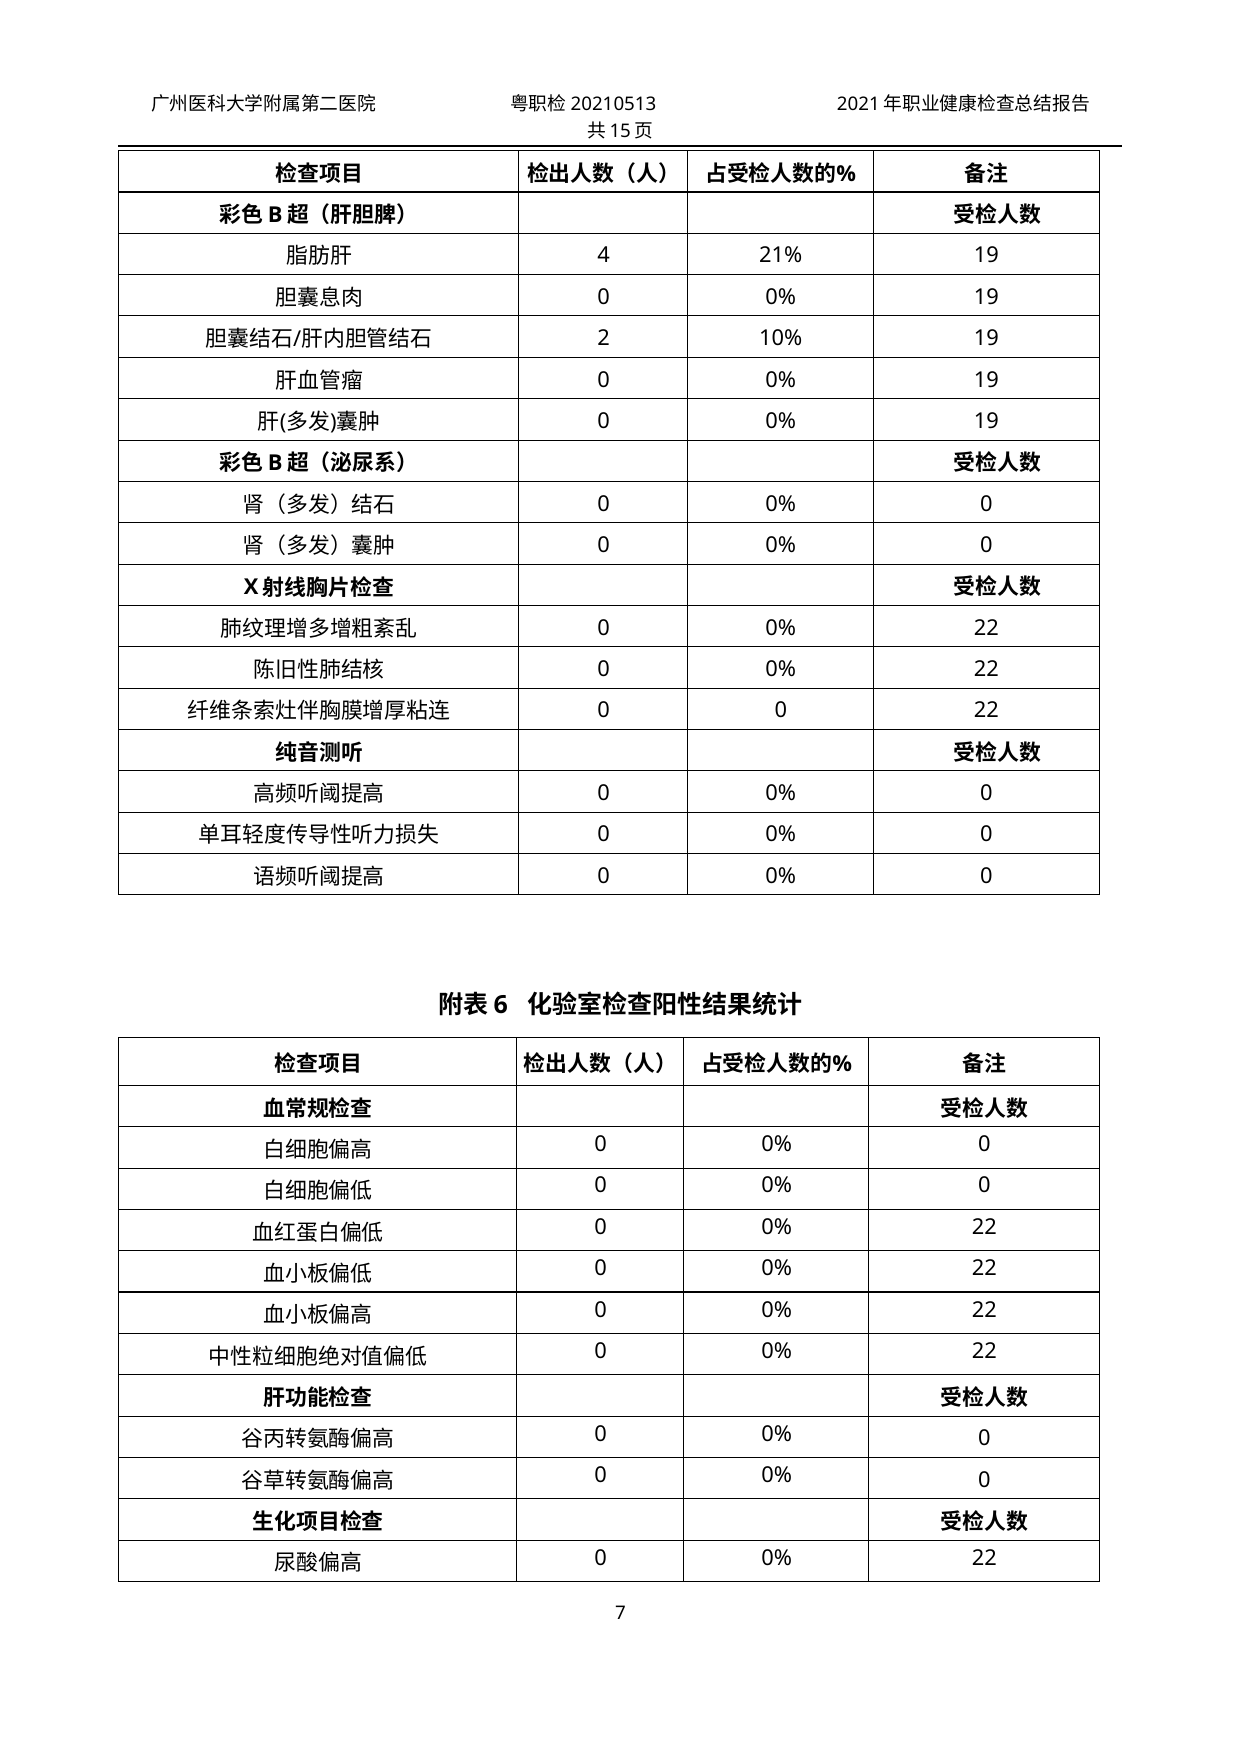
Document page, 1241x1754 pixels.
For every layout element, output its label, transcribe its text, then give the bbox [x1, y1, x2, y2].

table_cell 0 [519, 275, 687, 315]
table_cell 4 [519, 234, 687, 274]
table_cell 胆囊息肉 [119, 275, 518, 315]
table_cell 受检人数 [869, 1375, 1099, 1416]
table_cell [517, 1086, 683, 1126]
table_cell 0 [869, 1127, 1099, 1167]
table_cell 受检人数 [874, 730, 1099, 770]
table_cell 22 [874, 689, 1099, 729]
table_cell 0 [869, 1169, 1099, 1209]
table_cell [519, 441, 687, 481]
table_cell 白细胞偏高 [119, 1127, 516, 1167]
table_cell 0% [684, 1458, 868, 1498]
table_cell 0% [684, 1251, 868, 1291]
table_cell 22 [869, 1210, 1099, 1250]
table_cell 中性粒细胞绝对值偏低 [119, 1334, 516, 1374]
table_cell 0 [688, 689, 873, 729]
table_cell 0% [688, 647, 873, 688]
table_cell 0% [684, 1210, 868, 1250]
table_header 检查项目 [119, 1038, 516, 1085]
table_cell 0% [688, 771, 873, 812]
table_cell 彩色B超（泌尿系） [119, 441, 518, 481]
table_cell 0 [869, 1417, 1099, 1457]
table_cell 0% [688, 482, 873, 522]
table_cell 0 [874, 523, 1099, 563]
table_cell 肝(多发)囊肿 [119, 399, 518, 439]
table_cell 血常规检查 [119, 1086, 516, 1126]
table_cell 0% [688, 275, 873, 315]
table_cell 肝功能检查 [119, 1375, 516, 1416]
table_cell 高频听阈提高 [119, 771, 518, 812]
table_cell [517, 1499, 683, 1539]
table_cell 0 [519, 813, 687, 853]
table_cell 血小板偏高 [119, 1293, 516, 1333]
table_cell 受检人数 [874, 193, 1099, 233]
table_cell [688, 441, 873, 481]
table_cell [684, 1499, 868, 1539]
table_cell [684, 1086, 868, 1126]
table_cell 0% [684, 1293, 868, 1333]
table_cell [519, 565, 687, 605]
table_cell 22 [874, 647, 1099, 688]
table_cell 21% [688, 234, 873, 274]
table_cell 0% [684, 1169, 868, 1209]
table_cell 19 [874, 316, 1099, 357]
table_cell 肝血管瘤 [119, 358, 518, 398]
table_cell 谷草转氨酶偏高 [119, 1458, 516, 1498]
table_cell 0% [684, 1541, 868, 1581]
table_cell 22 [874, 606, 1099, 646]
table_cell 0% [688, 358, 873, 398]
table_cell [519, 193, 687, 233]
table_cell 0 [874, 813, 1099, 853]
table_cell [688, 730, 873, 770]
table_cell 纯音测听 [119, 730, 518, 770]
table_cell 0 [874, 482, 1099, 522]
table_cell 受检人数 [874, 441, 1099, 481]
table_cell 19 [874, 358, 1099, 398]
table_cell 纤维条索灶伴胸膜增厚粘连 [119, 689, 518, 729]
table_cell 0 [519, 523, 687, 563]
table_header 检出人数（人） [517, 1038, 683, 1085]
table_cell [684, 1375, 868, 1416]
table_cell 肺纹理增多增粗紊乱 [119, 606, 518, 646]
table_cell 0 [519, 399, 687, 439]
table_cell 19 [874, 234, 1099, 274]
table_cell 彩色B超（肝胆脾） [119, 193, 518, 233]
table_cell 肾（多发）囊肿 [119, 523, 518, 563]
table_cell 0 [519, 606, 687, 646]
table_cell 0 [869, 1458, 1099, 1498]
table_cell 0% [688, 606, 873, 646]
table_cell 语频听阈提高 [119, 854, 518, 894]
table_cell 0 [517, 1293, 683, 1333]
table_cell 单耳轻度传导性听力损失 [119, 813, 518, 853]
table_cell 0 [517, 1210, 683, 1250]
table_cell 0% [688, 813, 873, 853]
table_cell 白细胞偏低 [119, 1169, 516, 1209]
table_cell 0% [688, 399, 873, 439]
table_cell 22 [869, 1293, 1099, 1333]
table_cell 0 [519, 482, 687, 522]
table_cell 血红蛋白偏低 [119, 1210, 516, 1250]
table_cell 0 [517, 1251, 683, 1291]
table_cell 0 [517, 1127, 683, 1167]
table_cell [688, 565, 873, 605]
table_cell 0 [517, 1169, 683, 1209]
table_cell 0 [517, 1541, 683, 1581]
table_cell 0% [688, 854, 873, 894]
table_cell 肾（多发）结石 [119, 482, 518, 522]
table_cell 22 [869, 1541, 1099, 1581]
table_cell [688, 193, 873, 233]
table_cell [517, 1375, 683, 1416]
table_header 检查项目 [119, 151, 518, 191]
table_cell 19 [874, 399, 1099, 439]
table_cell 受检人数 [869, 1086, 1099, 1126]
table_header 备注 [869, 1038, 1099, 1085]
table_cell [519, 730, 687, 770]
table_cell 血小板偏低 [119, 1251, 516, 1291]
table_cell 陈旧性肺结核 [119, 647, 518, 688]
table_cell 0 [519, 647, 687, 688]
table_header 检出人数（人） [519, 151, 687, 191]
table_cell 0% [684, 1417, 868, 1457]
table_cell 0% [684, 1334, 868, 1374]
table_cell 0 [519, 358, 687, 398]
table_cell 0 [517, 1458, 683, 1498]
table_cell 胆囊结石/肝内胆管结石 [119, 316, 518, 357]
table_cell 0 [519, 854, 687, 894]
table_cell 0 [874, 771, 1099, 812]
table_cell 受检人数 [869, 1499, 1099, 1539]
table_cell 受检人数 [874, 565, 1099, 605]
table_cell 生化项目检查 [119, 1499, 516, 1539]
table_cell 0 [519, 689, 687, 729]
table_cell 0 [517, 1417, 683, 1457]
table_cell 0% [684, 1127, 868, 1167]
table_cell 19 [874, 275, 1099, 315]
table_header 备注 [874, 151, 1099, 191]
text 附表6 化验室检查阳性结果统计 [118, 985, 1122, 1021]
table_cell 10% [688, 316, 873, 357]
table_cell X射线胸片检查 [119, 565, 518, 605]
table_cell 0 [519, 771, 687, 812]
table_cell 尿酸偏高 [119, 1541, 516, 1581]
table_cell 0 [517, 1334, 683, 1374]
table_header 占受检人数的% [684, 1038, 868, 1085]
table_cell 0 [874, 854, 1099, 894]
table_cell 22 [869, 1251, 1099, 1291]
table_cell 脂肪肝 [119, 234, 518, 274]
table_cell 谷丙转氨酶偏高 [119, 1417, 516, 1457]
table_cell 22 [869, 1334, 1099, 1374]
table_cell 0% [688, 523, 873, 563]
table_cell 2 [519, 316, 687, 357]
table_header 占受检人数的% [688, 151, 873, 191]
